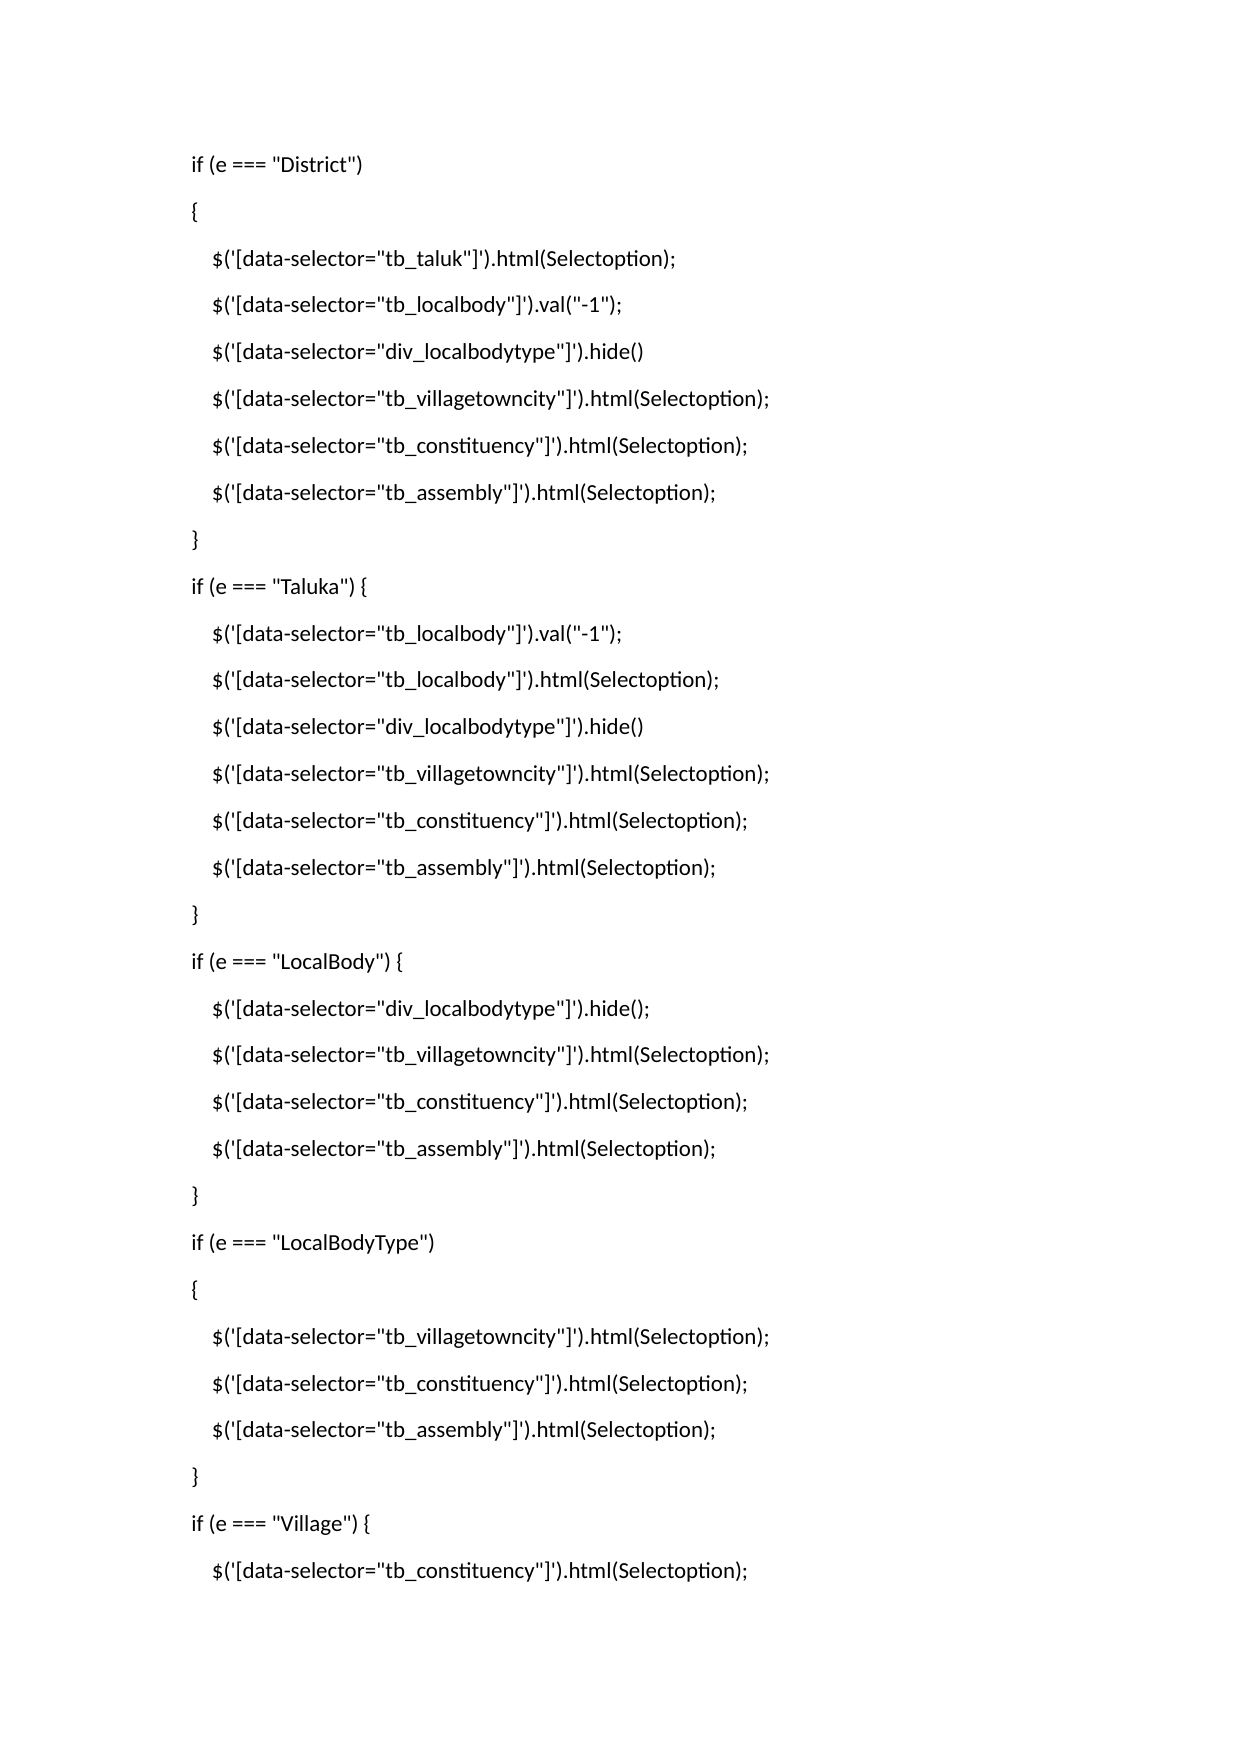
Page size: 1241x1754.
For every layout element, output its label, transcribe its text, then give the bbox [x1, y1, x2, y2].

text if (e === "Village") { [150, 1509, 1090, 1537]
text $('[data-selector="tb_villagetowncity"]').html(Selectoption); [150, 1322, 1090, 1350]
text } [150, 1181, 1090, 1209]
text $('[data-selector="tb_constituency"]').html(Selectoption); [150, 806, 1090, 834]
text } [150, 900, 1090, 928]
text $('[data-selector="tb_constituency"]').html(Selectoption); [150, 1369, 1090, 1397]
text $('[data-selector="tb_assembly"]').html(Selectoption); [150, 478, 1090, 506]
text $('[data-selector="tb_assembly"]').html(Selectoption); [150, 853, 1090, 881]
text } [150, 1462, 1090, 1491]
text $('[data-selector="tb_villagetowncity"]').html(Selectoption); [150, 384, 1090, 412]
text $('[data-selector="tb_constituency"]').html(Selectoption); [150, 1087, 1090, 1116]
text if (e === "Taluka") { [150, 572, 1090, 600]
text $('[data-selector="tb_taluk"]').html(Selectoption); [150, 244, 1090, 272]
text $('[data-selector="tb_localbody"]').val("-1"); [150, 291, 1090, 319]
text $('[data-selector="tb_constituency"]').html(Selectoption); [150, 1556, 1090, 1584]
text { [150, 1275, 1090, 1303]
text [150, 1416, 1090, 1444]
text $('[data-selector="tb_localbody"]').html(Selectoption); [150, 666, 1090, 694]
text $('[data-selector="div_localbodytype"]').hide() [150, 712, 1090, 741]
text $('[data-selector="tb_villagetowncity"]').html(Selectoption); [150, 1041, 1090, 1069]
text { [150, 197, 1090, 225]
text $('[data-selector="tb_constituency"]').html(Selectoption); [150, 431, 1090, 459]
text $('[data-selector="tb_villagetowncity"]').html(Selectoption); [150, 759, 1090, 787]
text if (e === "LocalBody") { [150, 947, 1090, 975]
text if (e === "District") [150, 150, 1090, 178]
text if (e === "LocalBodyType") [150, 1228, 1090, 1256]
text $('[data-selector="tb_localbody"]').val("-1"); [150, 619, 1090, 647]
text $('[data-selector="tb_assembly"]').html(Selectoption); [150, 1134, 1090, 1162]
text $('[data-selector="div_localbodytype"]').hide(); [150, 994, 1090, 1022]
text } [150, 525, 1090, 553]
text $('[data-selector="div_localbodytype"]').hide() [150, 337, 1090, 366]
